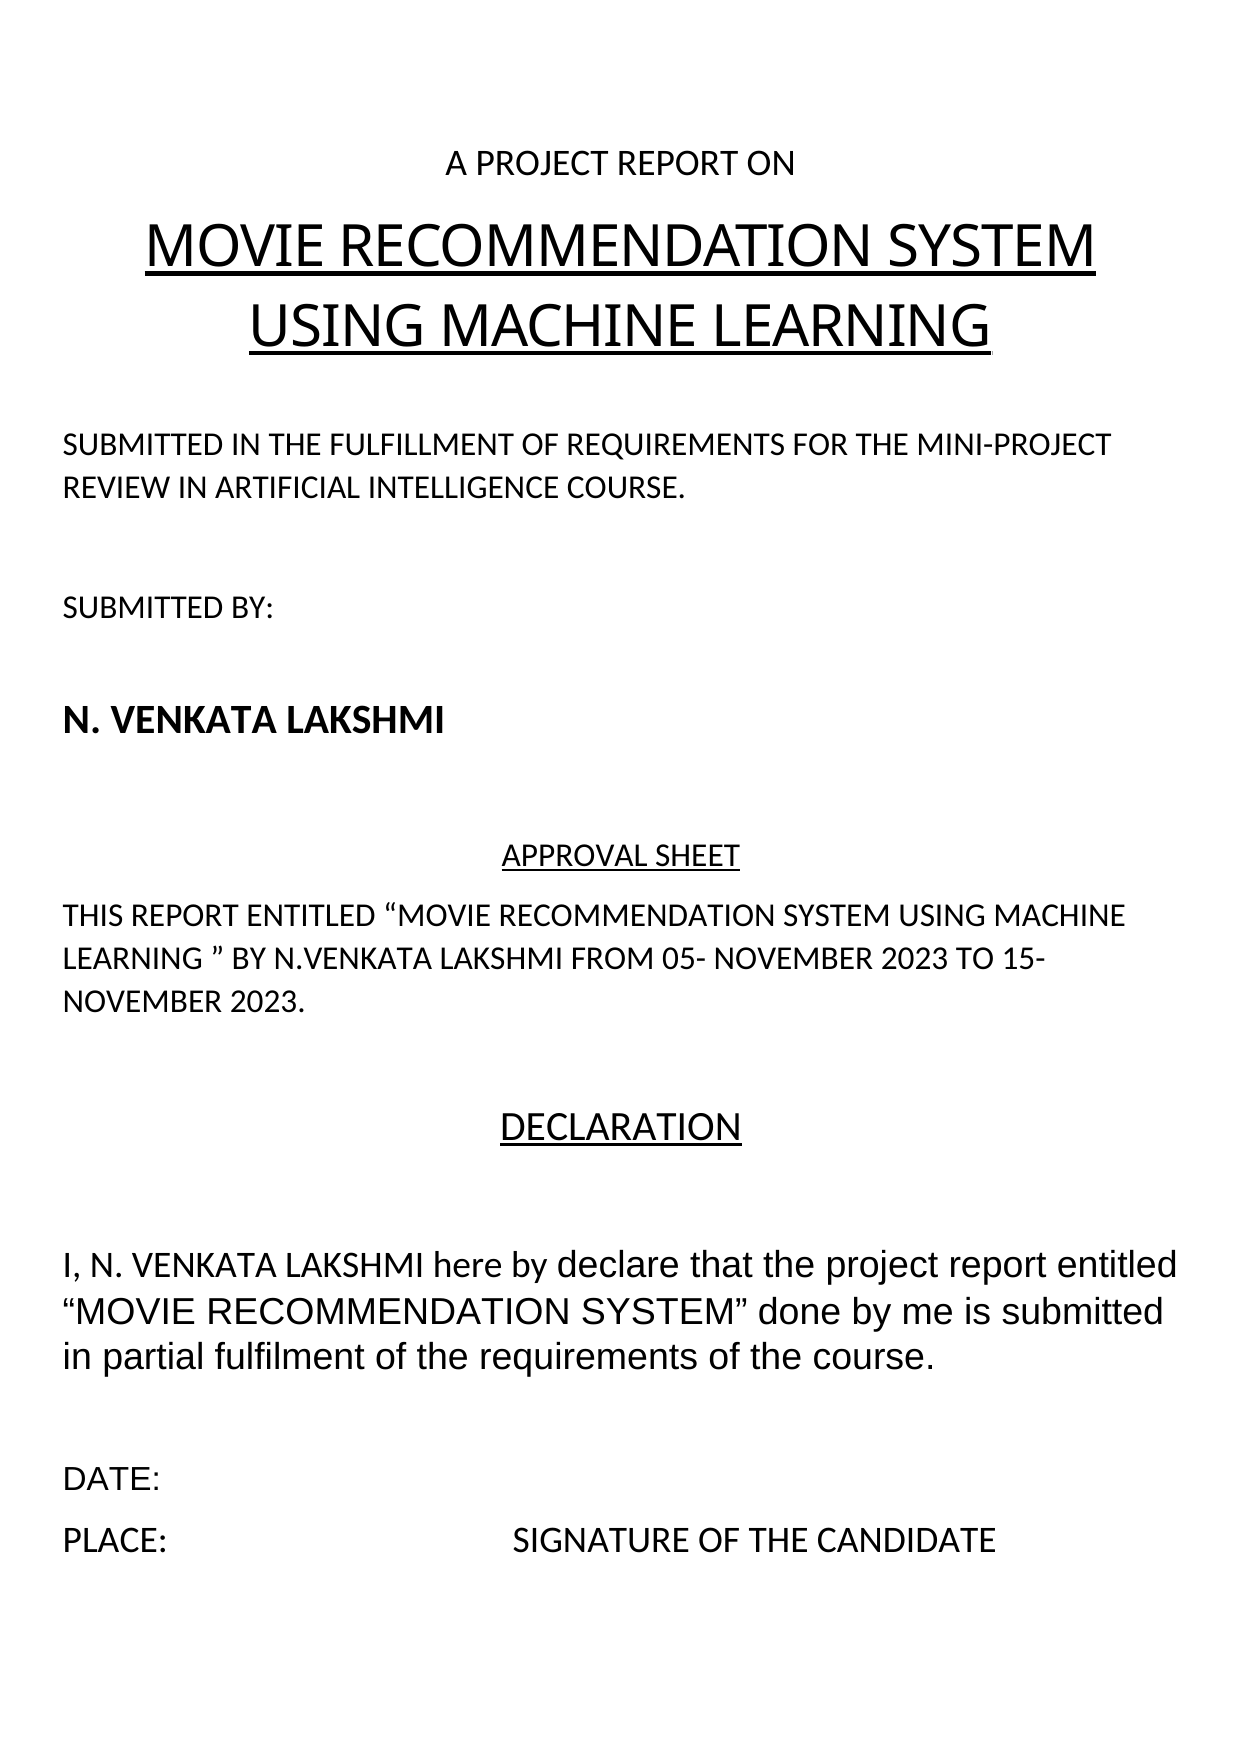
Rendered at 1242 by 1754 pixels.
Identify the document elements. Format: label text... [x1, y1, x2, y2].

text SUBMITTED IN THE FULFILLMENT OF REQUIREMENTS FOR THE MINI-PROJECT REVIEW IN ARTIFICIAL INTELLIGENCE COURSE. [62, 423, 1179, 507]
text PLACE: SIGNATURE OF THE CANDIDATE [62, 1516, 1179, 1562]
text DATE: [62, 1459, 1179, 1497]
text SUBMITTED BY: [62, 586, 1179, 627]
text DECLARATION [62, 1099, 1179, 1150]
title MOVIE RECOMMENDATION SYSTEM USING MACHINE LEARNING [62, 204, 1179, 363]
text APPROVAL SHEET [62, 834, 1179, 874]
text N. VENKATA LAKSHMI [62, 693, 1179, 744]
text THIS REPORT ENTITLED “MOVIE RECOMMENDATION SYSTEM USING MACHINE LEARNING ” BY N.VENKATA LAKSHMI FROM 05- NOVEMBER 2023 TO 15-NOVEMBER 2023. [62, 894, 1179, 1021]
text I, N. VENKATA LAKSHMI here by declare that the project report entitled “MOVIE RECOMMENDATION SYSTEM” done by me is submitted in partial fulfilment of the requirements of the course. [62, 1241, 1179, 1378]
text A PROJECT REPORT ON [62, 139, 1179, 185]
